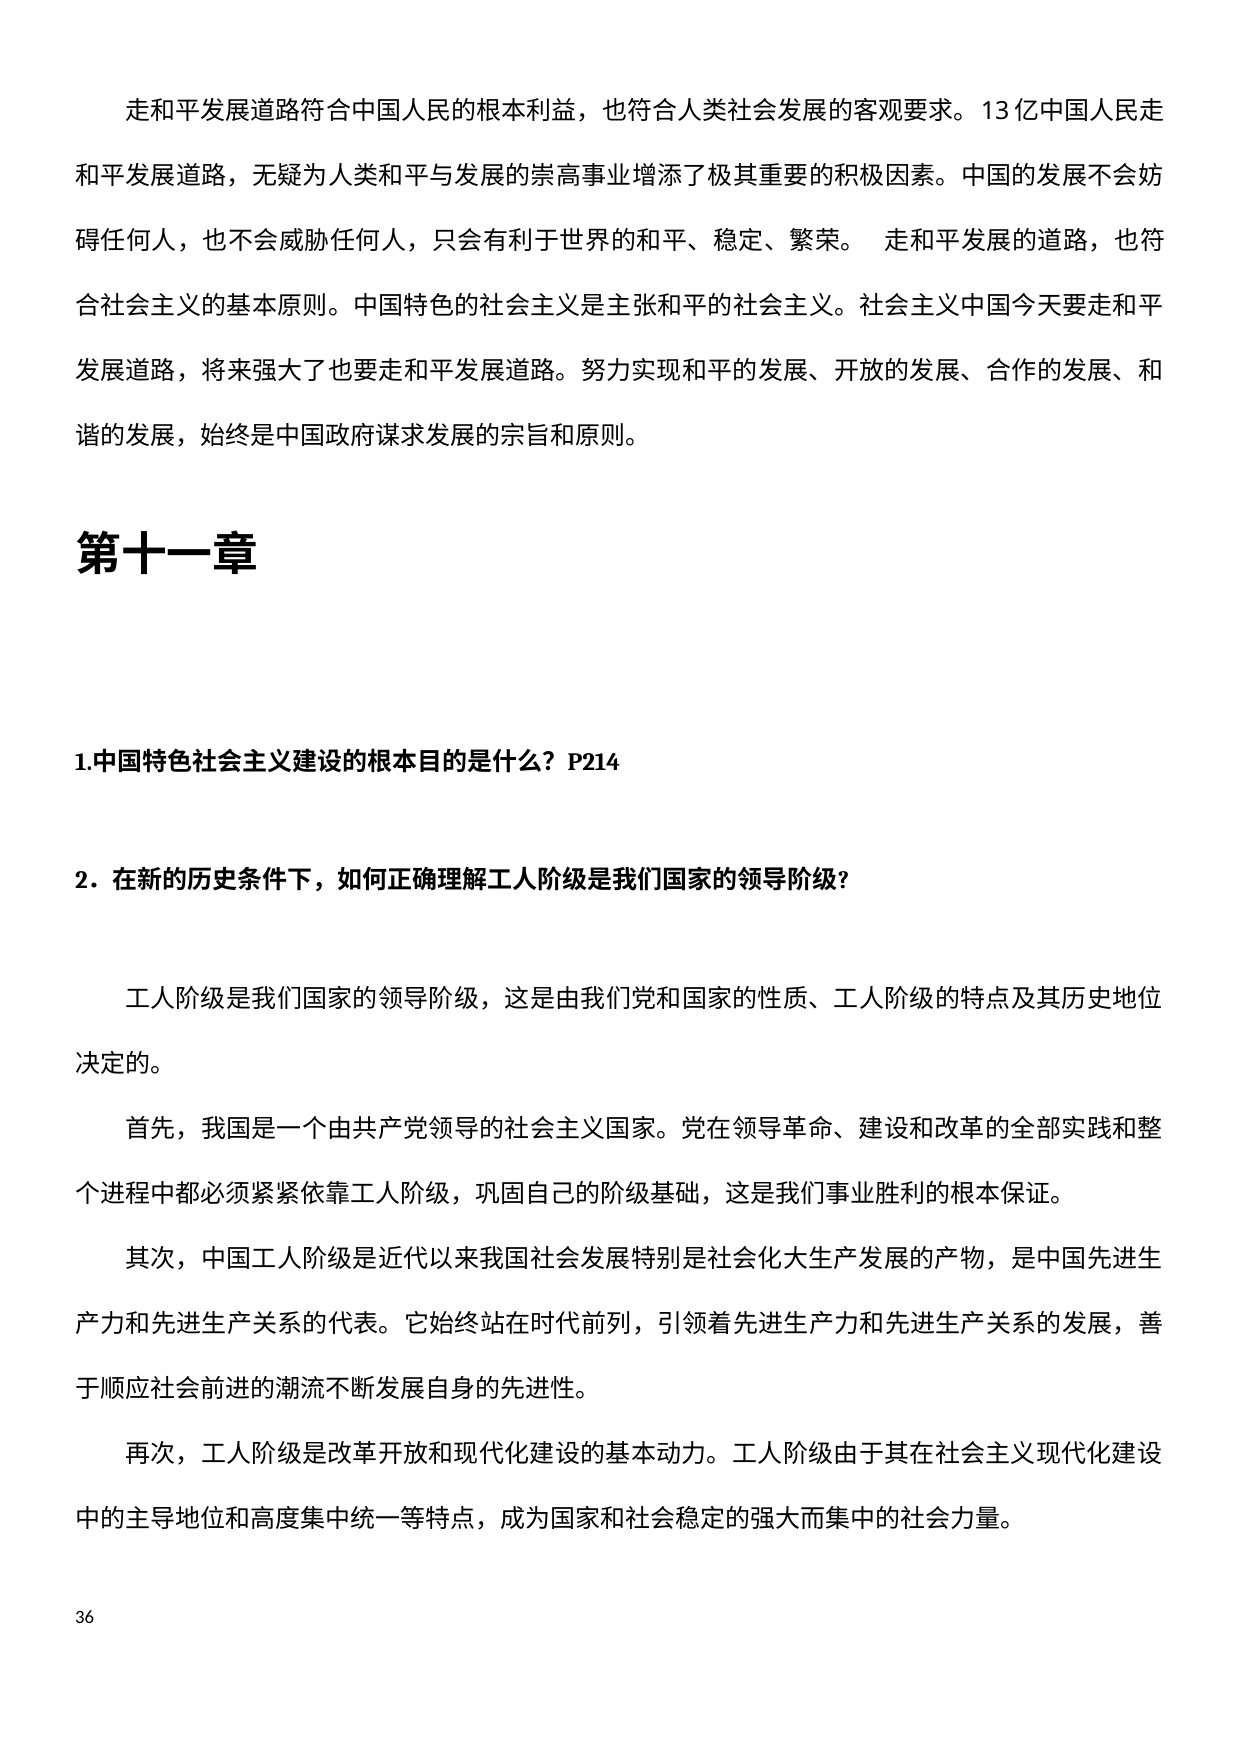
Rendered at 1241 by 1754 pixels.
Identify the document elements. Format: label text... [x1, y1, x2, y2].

subtitle 1.中国特色社会主义建设的根本目的是什么？P214 [75, 727, 1165, 792]
text 再次，工人阶级是改革开放和现代化建设的基本动力。工人阶级由于其在社会主义现代化建设中的主导地位和高度集中统一等特点，成为国家和社会稳定的强大而集中的社会力量。 [75, 1419, 1165, 1549]
subtitle 2．在新的历史条件下，如何正确理解工人阶级是我们国家的领导阶级? [75, 846, 1165, 911]
subtitle 第十一章 [75, 502, 1165, 599]
text 其次，中国工人阶级是近代以来我国社会发展特别是社会化大生产发展的产物，是中国先进生产力和先进生产关系的代表。它始终站在时代前列，引领着先进生产力和先进生产关系的发展，善于顺应社会前进的潮流不断发展自身的先进性。 [75, 1224, 1165, 1419]
text 走和平发展道路符合中国人民的根本利益，也符合人类社会发展的客观要求。13亿中国人民走和平发展道路，无疑为人类和平与发展的崇高事业增添了极其重要的积极因素。中国的发展不会妨碍任何人，也不会威胁任何人，只会有利于世界的和平、稳定、繁荣。 走和平发展的道路，也符合社会主义的基本原则。中国特色的社会主义是主张和平的社会主义。社会主义中国今天要走和平发展道路，将来强大了也要走和平发展道路。努力实现和平的发展、开放的发展、合作的发展、和谐的发展，始终是中国政府谋求发展的宗旨和原则。 [75, 76, 1165, 466]
text 首先，我国是一个由共产党领导的社会主义国家。党在领导革命、建设和改革的全部实践和整个进程中都必须紧紧依靠工人阶级，巩固自己的阶级基础，这是我们事业胜利的根本保证。 [75, 1094, 1165, 1224]
text 工人阶级是我们国家的领导阶级，这是由我们党和国家的性质、工人阶级的特点及其历史地位决定的。 [75, 964, 1165, 1094]
